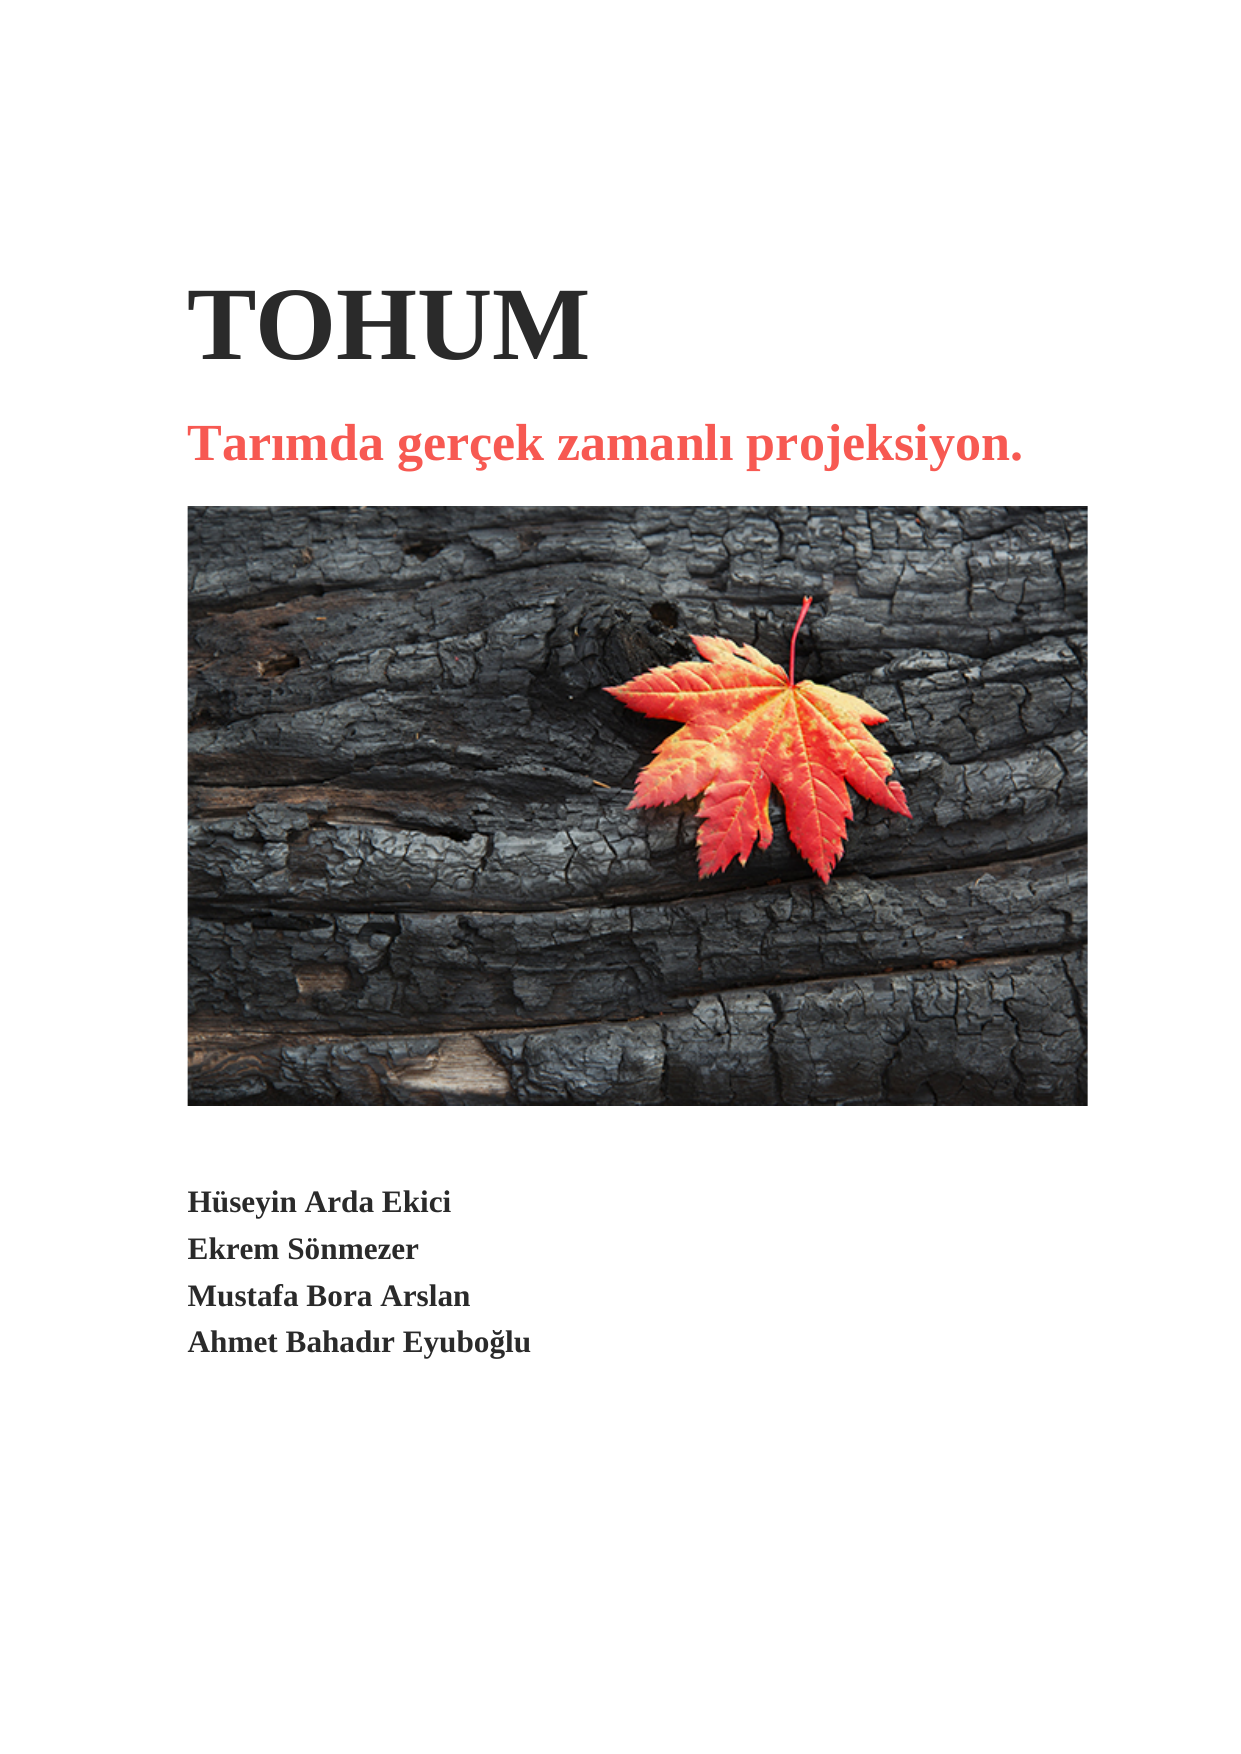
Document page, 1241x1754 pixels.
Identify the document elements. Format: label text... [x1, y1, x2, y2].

picture [187, 506, 1088, 1106]
text Ahmet Bahadır Eyuboğlu [187, 1324, 1053, 1360]
title TOHUM [187, 262, 1053, 382]
subtitle Tarımda gerçek zamanlı projeksiyon. [187, 412, 1053, 471]
text Mustafa Bora Arslan [187, 1277, 1053, 1313]
text Hüseyin Arda Ekici [187, 1184, 1053, 1220]
text Ekrem Sönmezer [187, 1230, 1053, 1266]
